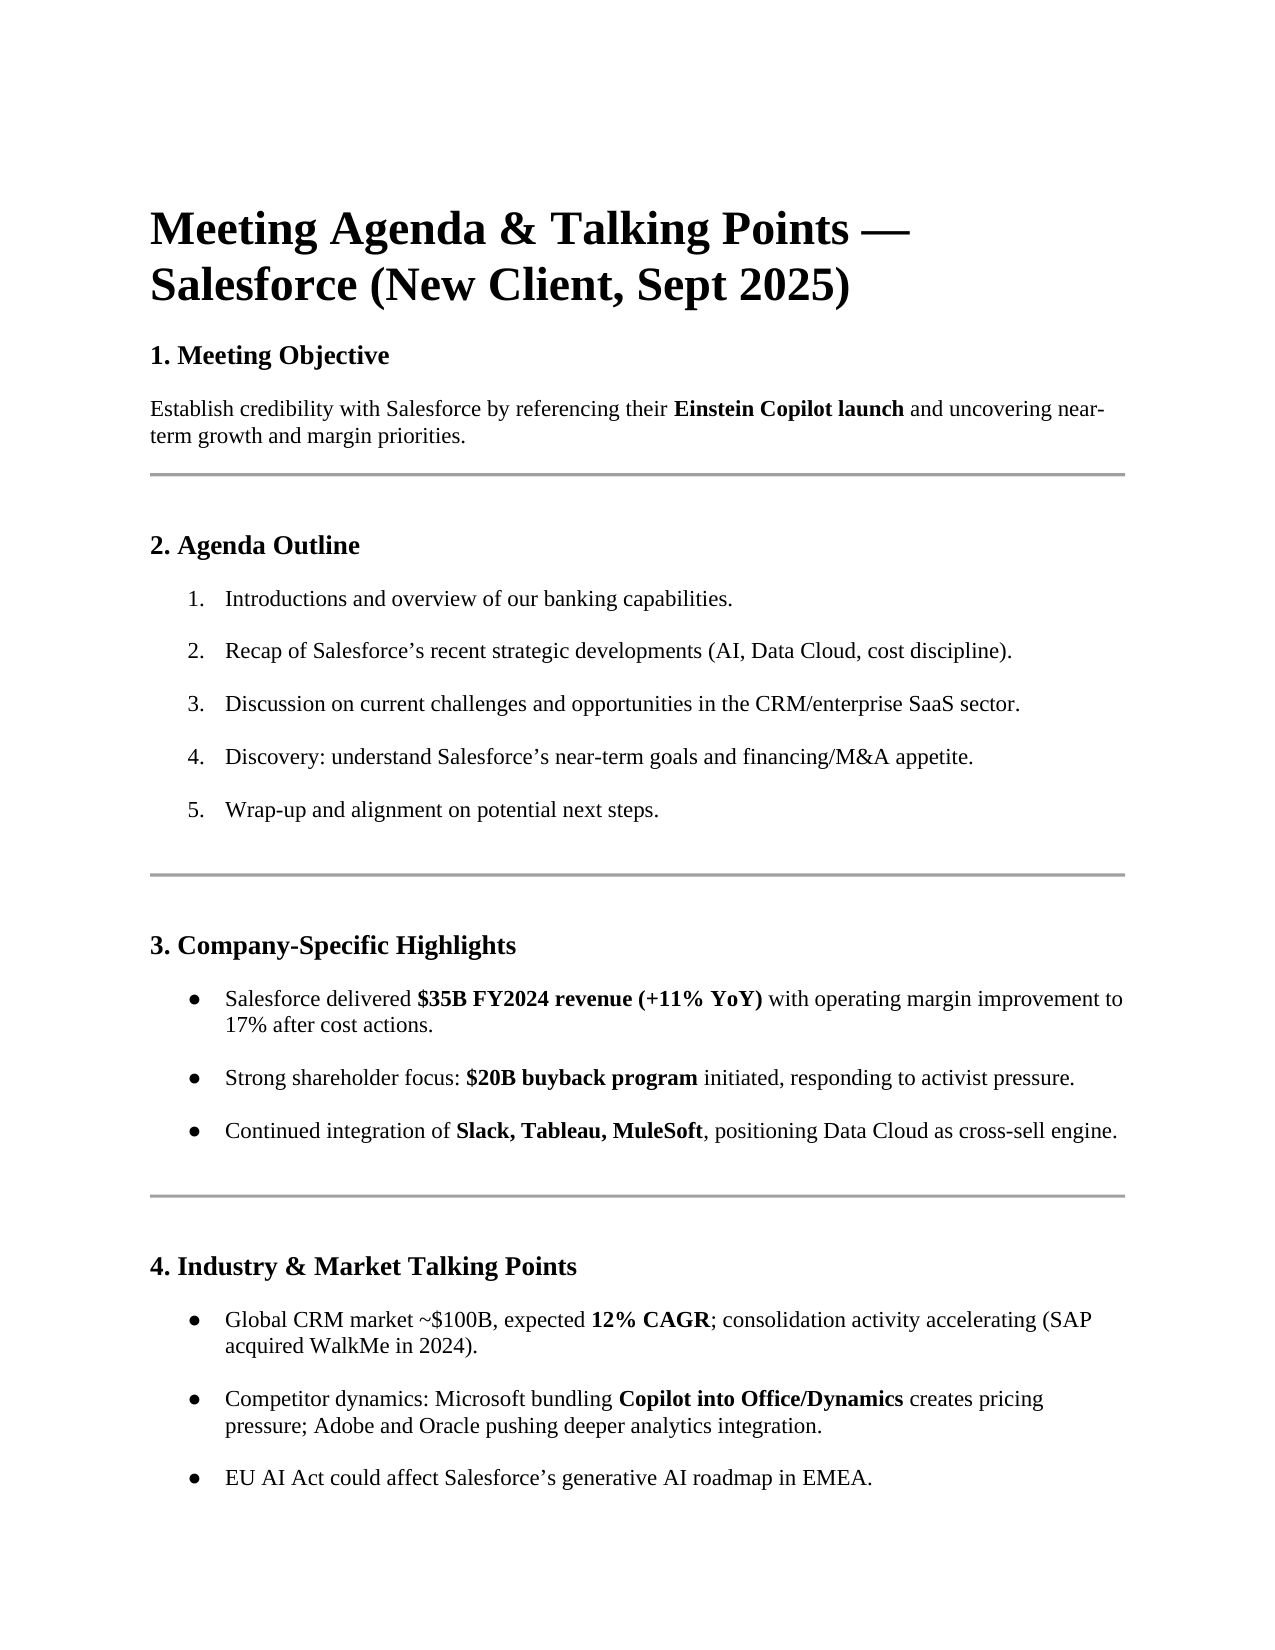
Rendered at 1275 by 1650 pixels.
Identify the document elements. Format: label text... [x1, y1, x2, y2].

list Salesforce delivered $35B FY2024 revenue (+11% YoY) with operating margin improvement to 17% after cost actions. [187, 985, 1125, 1064]
list Recap of Salesforce’s recent strategic developments (AI, Data Cloud, cost discipline). [187, 638, 1125, 690]
subtitle 2. Agenda Outline [150, 529, 1125, 560]
subtitle 1. Meeting Objective [150, 339, 1125, 371]
subtitle Meeting Agenda & Talking Points — Salesforce (New Client, Sept 2025) [150, 200, 1125, 310]
list Discussion on current challenges and opportunities in the CRM/enterprise SaaS sector. [187, 690, 1125, 743]
list Continued integration of Slack, Tableau, MuleSoft, positioning Data Cloud as cross-sell engine. [187, 1117, 1125, 1169]
subtitle 4. Industry & Market Talking Points [150, 1250, 1125, 1281]
list Strong shareholder focus: $20B buyback program initiated, responding to activist pressure. [187, 1064, 1125, 1117]
list Discovery: understand Salesforce’s near-term goals and financing/M&A appetite. [187, 743, 1125, 796]
subtitle 3. Company-Specific Highlights [150, 929, 1125, 960]
list Introductions and overview of our banking capabilities. [187, 585, 1125, 638]
list Competitor dynamics: Microsoft bundling Copilot into Office/Dynamics creates pricing pressure; Adobe and Oracle pushing deeper analytics integration. [187, 1385, 1125, 1464]
text Establish credibility with Salesforce by referencing their Einstein Copilot launch and uncovering near-term growth and margin priorities. [150, 396, 1125, 448]
list Global CRM market ~$100B, expected 12% CAGR; consolidation activity accelerating (SAP acquired WalkMe in 2024). [187, 1306, 1125, 1385]
list Wrap-up and alignment on potential next steps. [187, 796, 1125, 848]
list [187, 1464, 1125, 1491]
